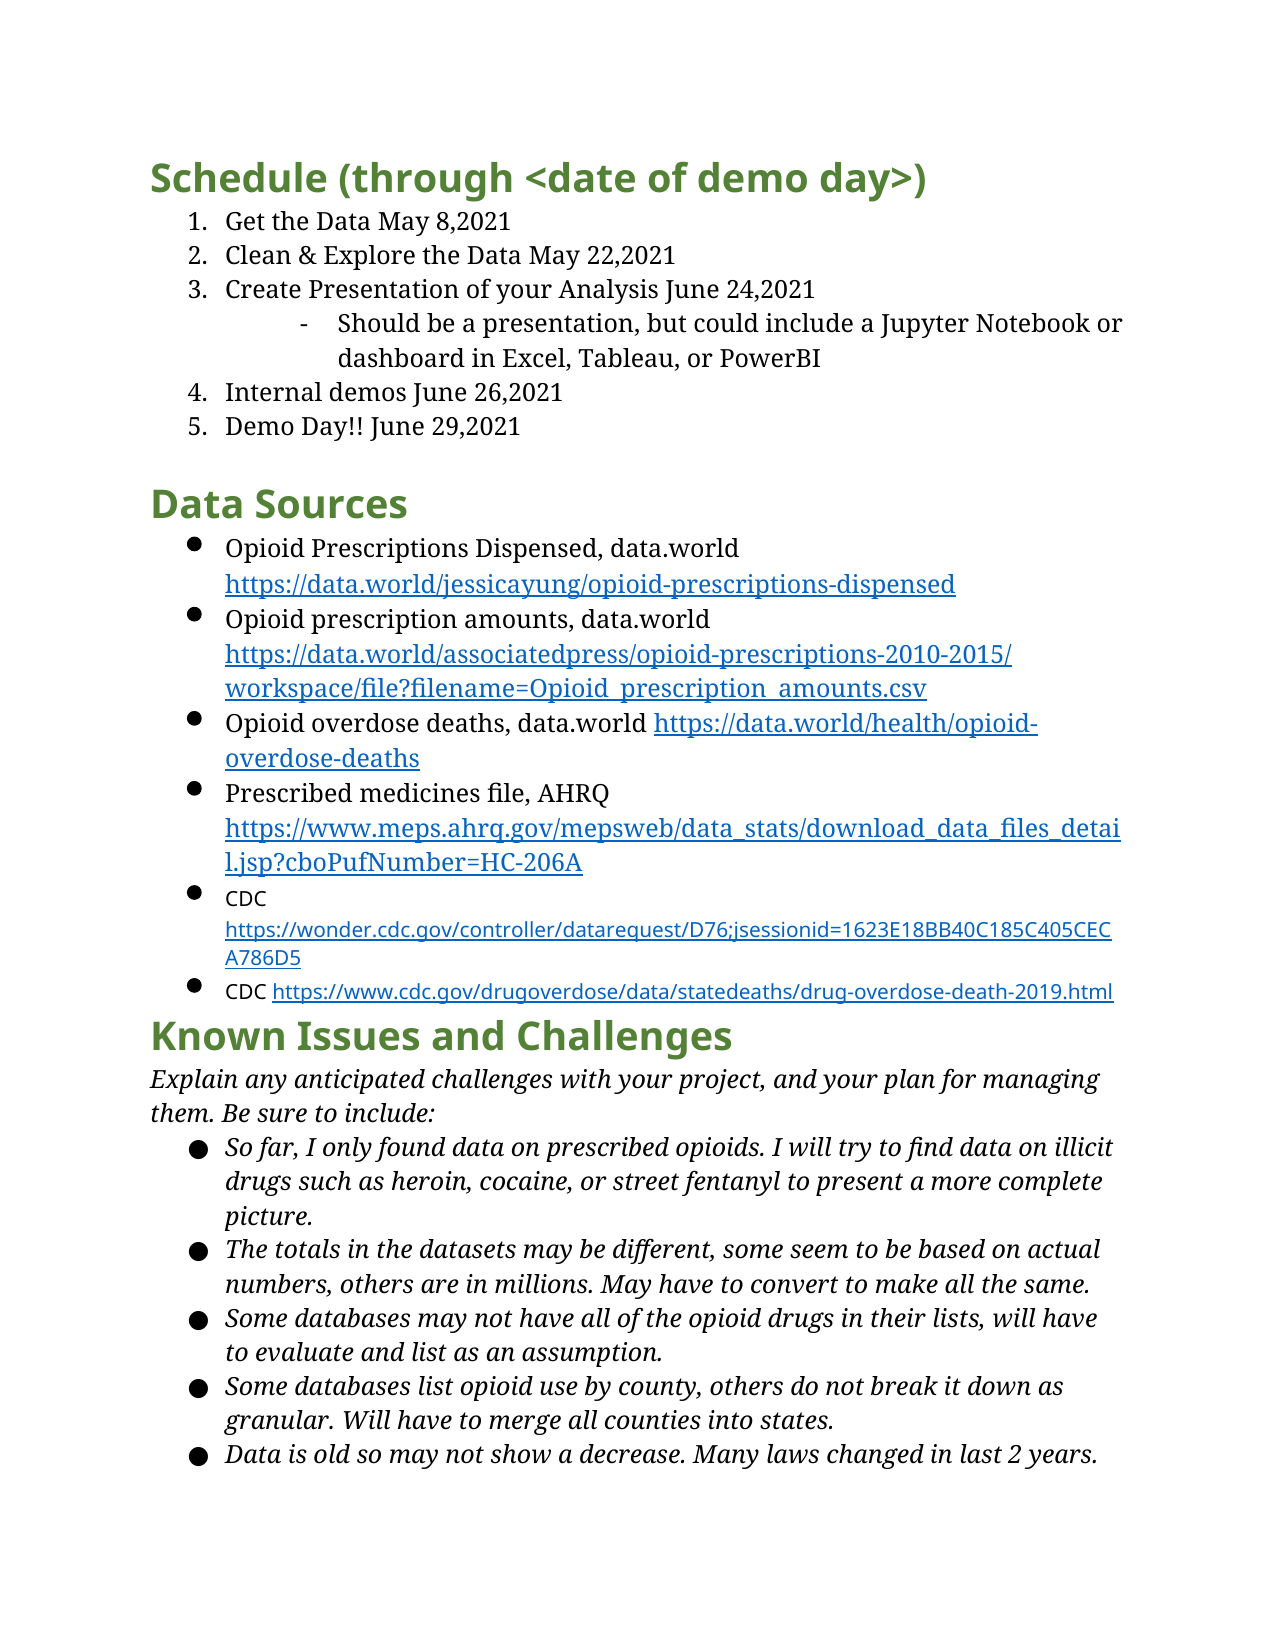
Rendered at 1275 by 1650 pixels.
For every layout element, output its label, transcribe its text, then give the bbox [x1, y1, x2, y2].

list Clean & Explore the Data May 22,2021 [187, 238, 1125, 272]
list Prescribed medicines file, AHRQ https://www.meps.ahrq.gov/mepsweb/data_stats/download_data_files_detail.jsp?cboPufNumber=HC-206A [187, 775, 1125, 879]
text Schedule (through <date of demo day>) [150, 150, 1125, 204]
list Get the Data May 8,2021 [187, 204, 1125, 238]
list Should be a presentation, but could include a Jupyter Notebook or dashboard in Excel, Tableau, or PowerBI [300, 306, 1125, 374]
list Data is old so may not show a decrease. Many laws changed in last 2 years. [187, 1437, 1125, 1471]
list Internal demos June 26,2021 [187, 374, 1125, 408]
list The totals in the datasets may be different, some seem to be based on actual numbers, others are in millions. May have to convert to make all the same. [187, 1232, 1125, 1300]
list So far, I only found data on prescribed opioids. I will try to find data on illicit drugs such as heroin, cocaine, or street fentanyl to present a more complete picture. [187, 1130, 1125, 1232]
list Some databases may not have all of the opioid drugs in their lists, will have to evaluate and list as an assumption. [187, 1300, 1125, 1368]
list Create Presentation of your Analysis June 24,2021 [187, 272, 1125, 306]
list CDC https://www.cdc.gov/drugoverdose/data/statedeaths/drug-overdose-death-2019.html [187, 972, 1125, 1008]
text Data Sources [150, 476, 1125, 530]
list Some databases list opioid use by county, others do not break it down as granular. Will have to merge all counties into states. [187, 1368, 1125, 1437]
text Known Issues and Challenges [150, 1008, 1125, 1062]
list Opioid prescription amounts, data.world https://data.world/associatedpress/opioid-prescriptions-2010-2015/workspace/file?filename=Opioid_prescription_amounts.csv [187, 601, 1125, 705]
list Opioid Prescriptions Dispensed, data.world https://data.world/jessicayung/opioid-prescriptions-dispensed [187, 530, 1125, 601]
list Demo Day!! June 29,2021 [187, 408, 1125, 442]
list CDC https://wonder.cdc.gov/controller/datarequest/D76;jsessionid=1623E18BB40C185C405CECA786D5 [187, 879, 1125, 972]
text Explain any anticipated challenges with your project, and your plan for managing them. Be sure to include: [150, 1062, 1125, 1130]
list Opioid overdose deaths, data.world https://data.world/health/opioid-overdose-deaths [187, 705, 1125, 775]
